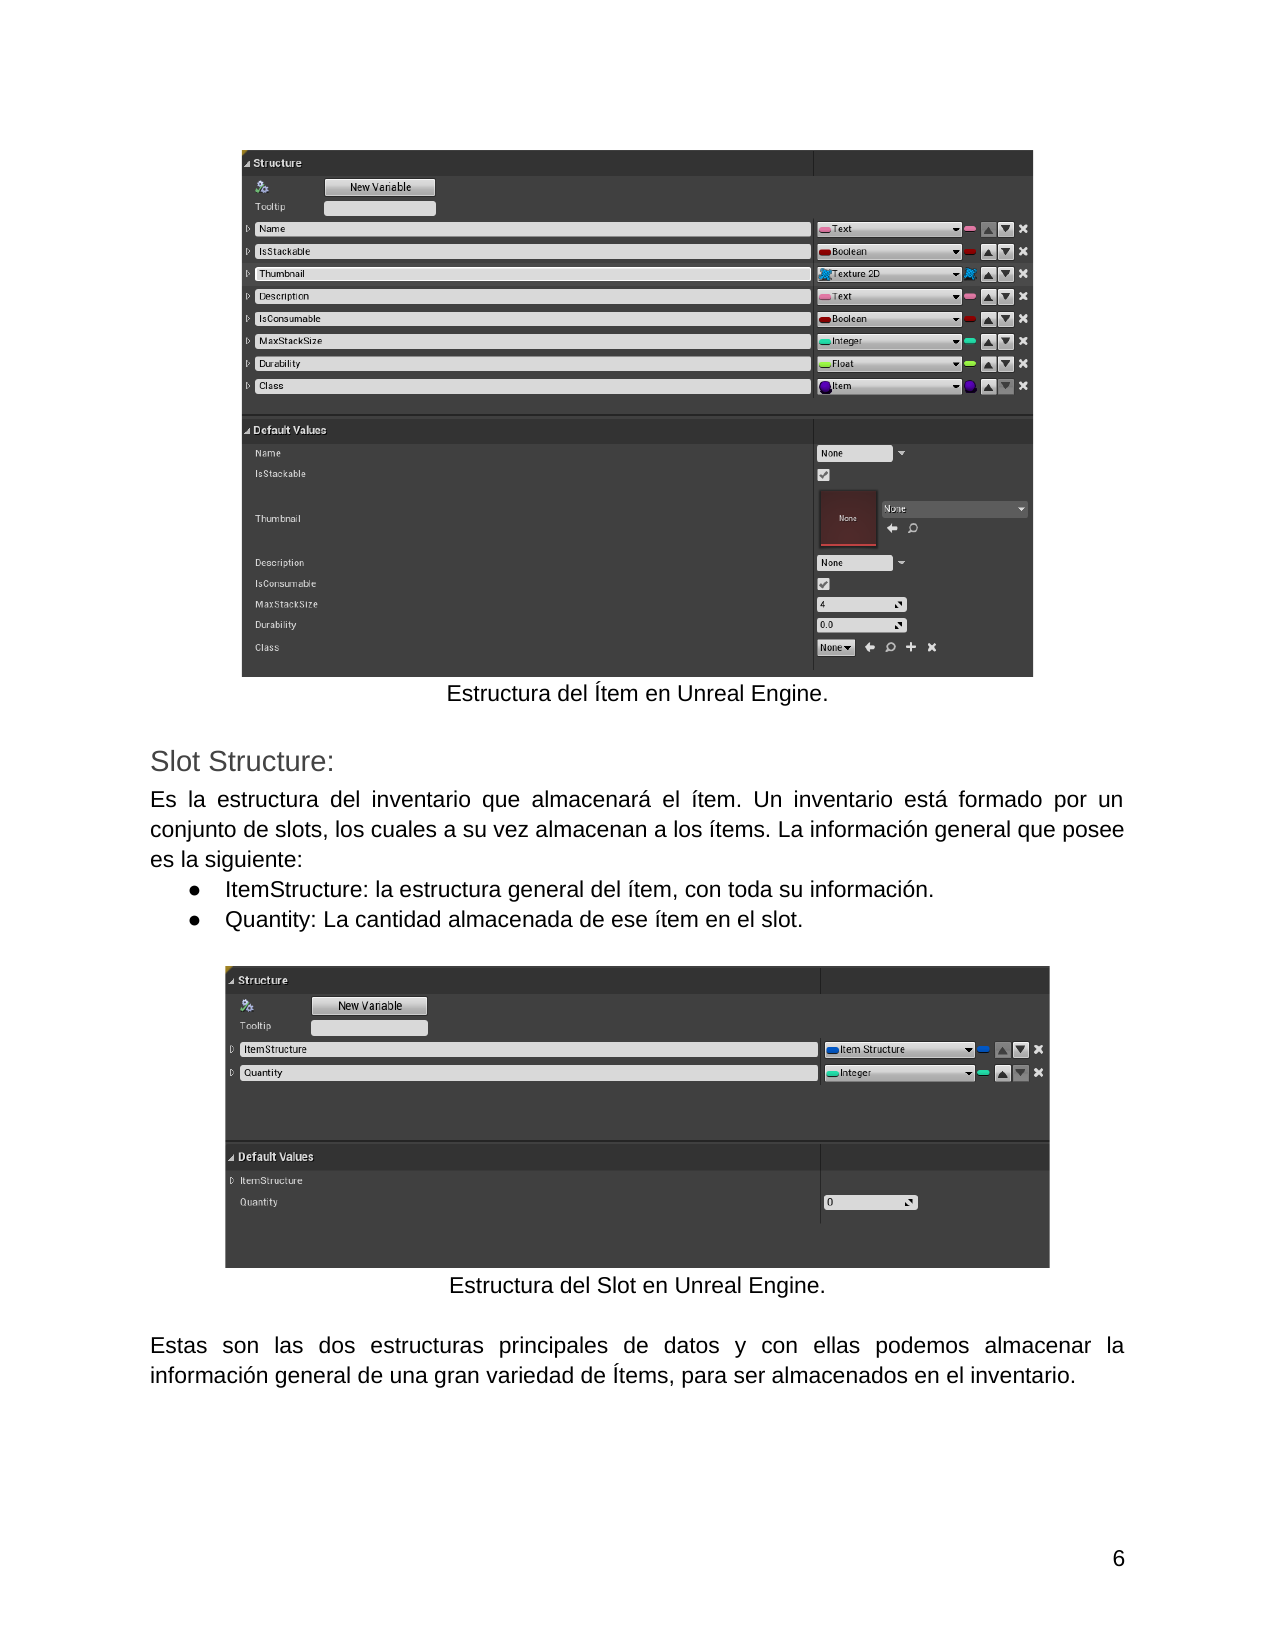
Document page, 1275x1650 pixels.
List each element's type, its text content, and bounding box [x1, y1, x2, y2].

list ItemStructure: la estructura general del ítem, con toda su información. [187, 876, 1125, 903]
subtitle Slot Structure: [150, 744, 1125, 777]
text Estas son las dos estructuras principales de datos y con ellas podemos almacenar la información general de una gran variedad de Ítems, para ser almacenados en el inventario. [150, 1332, 1125, 1389]
text Estructura del Ítem en Unreal Engine. [150, 680, 1125, 707]
text Es la estructura del inventario que almacenará el ítem. Un inventario está formado por un conjunto de slots, los cuales a su vez almacenan a los ítems. La información general que posee es la siguiente: [150, 786, 1125, 872]
picture [225, 966, 1050, 1268]
list Quantity: La cantidad almacenada de ese ítem en el slot. [187, 906, 1125, 933]
text Estructura del Slot en Unreal Engine. [150, 1272, 1125, 1298]
picture [241, 150, 1034, 677]
